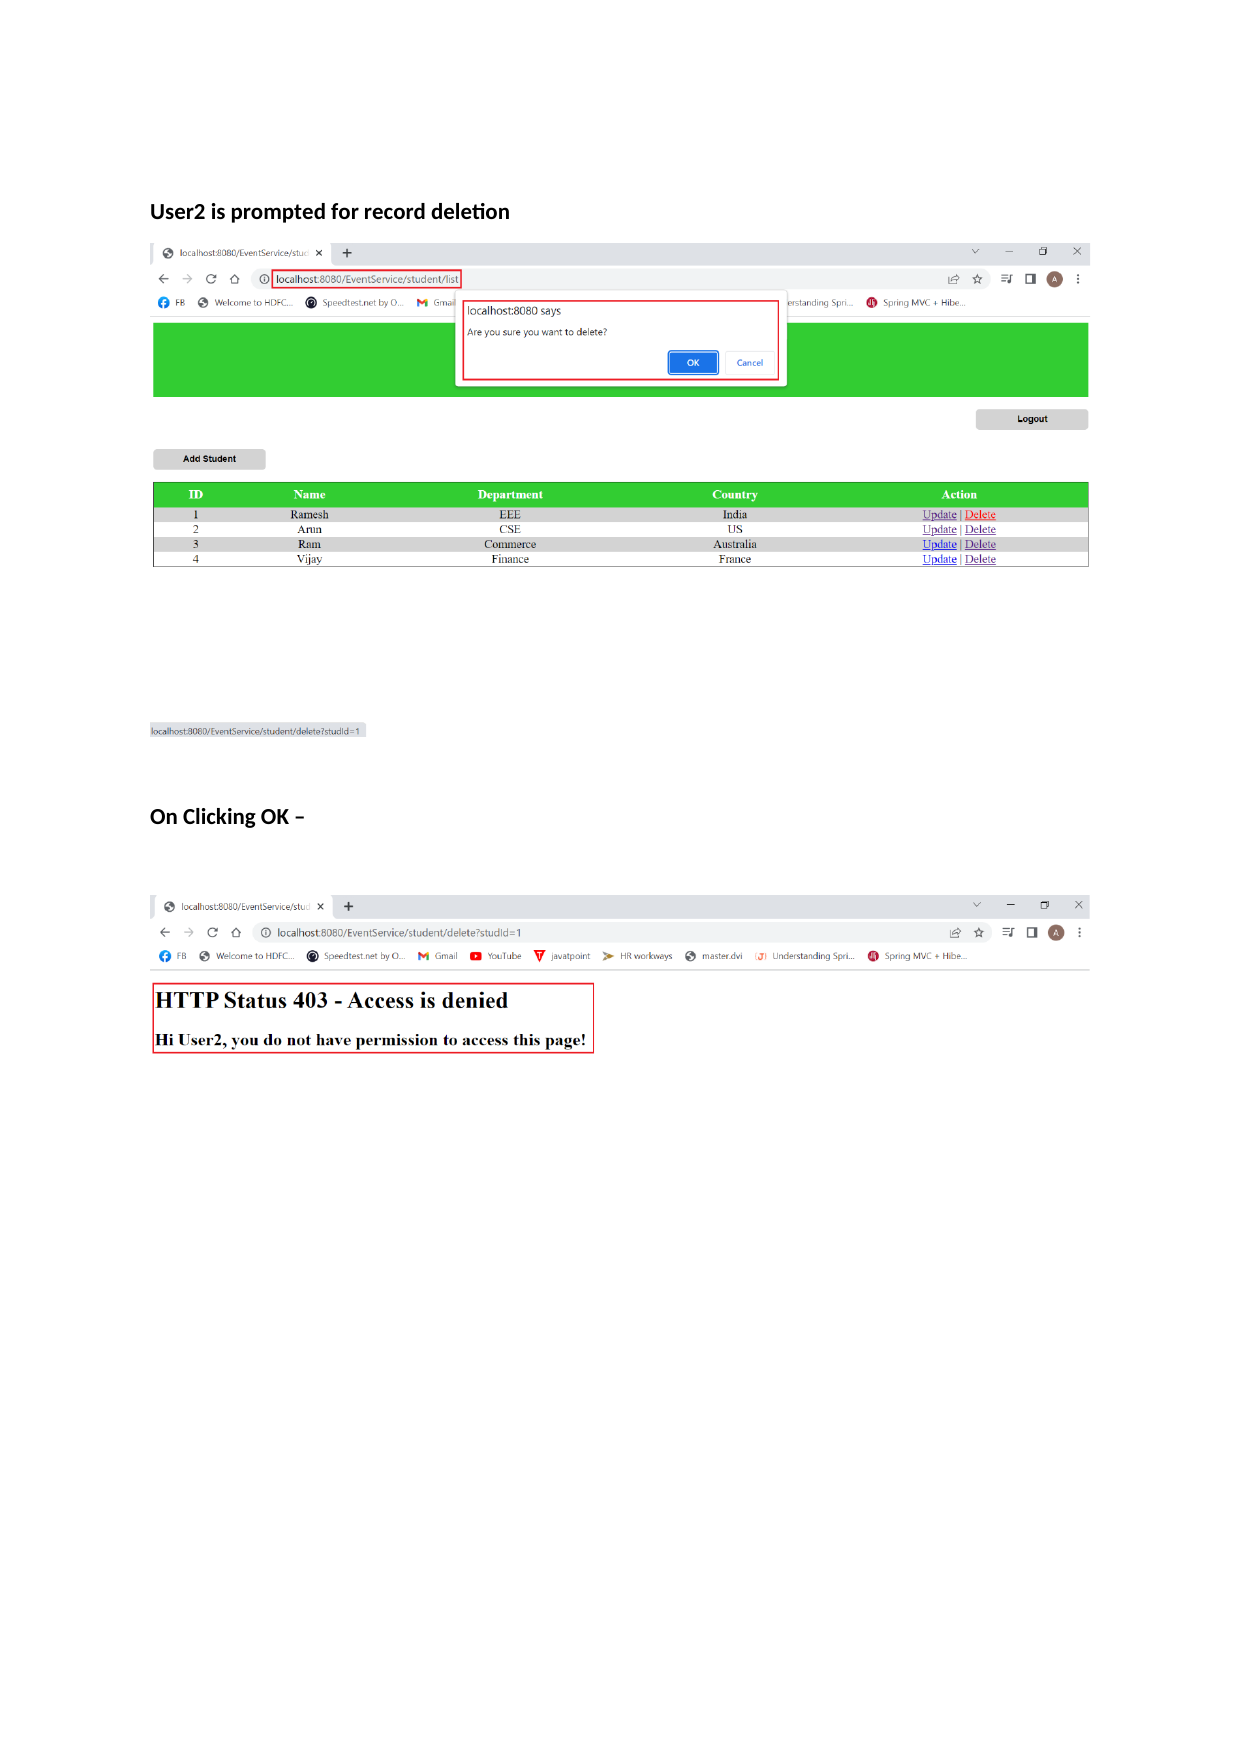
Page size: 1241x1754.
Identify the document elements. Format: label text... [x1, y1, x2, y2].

text On Clicking OK – [150, 802, 1090, 830]
picture [150, 243, 1091, 737]
text User2 is prompted for record deletion [150, 197, 1090, 225]
picture [150, 895, 1090, 1386]
